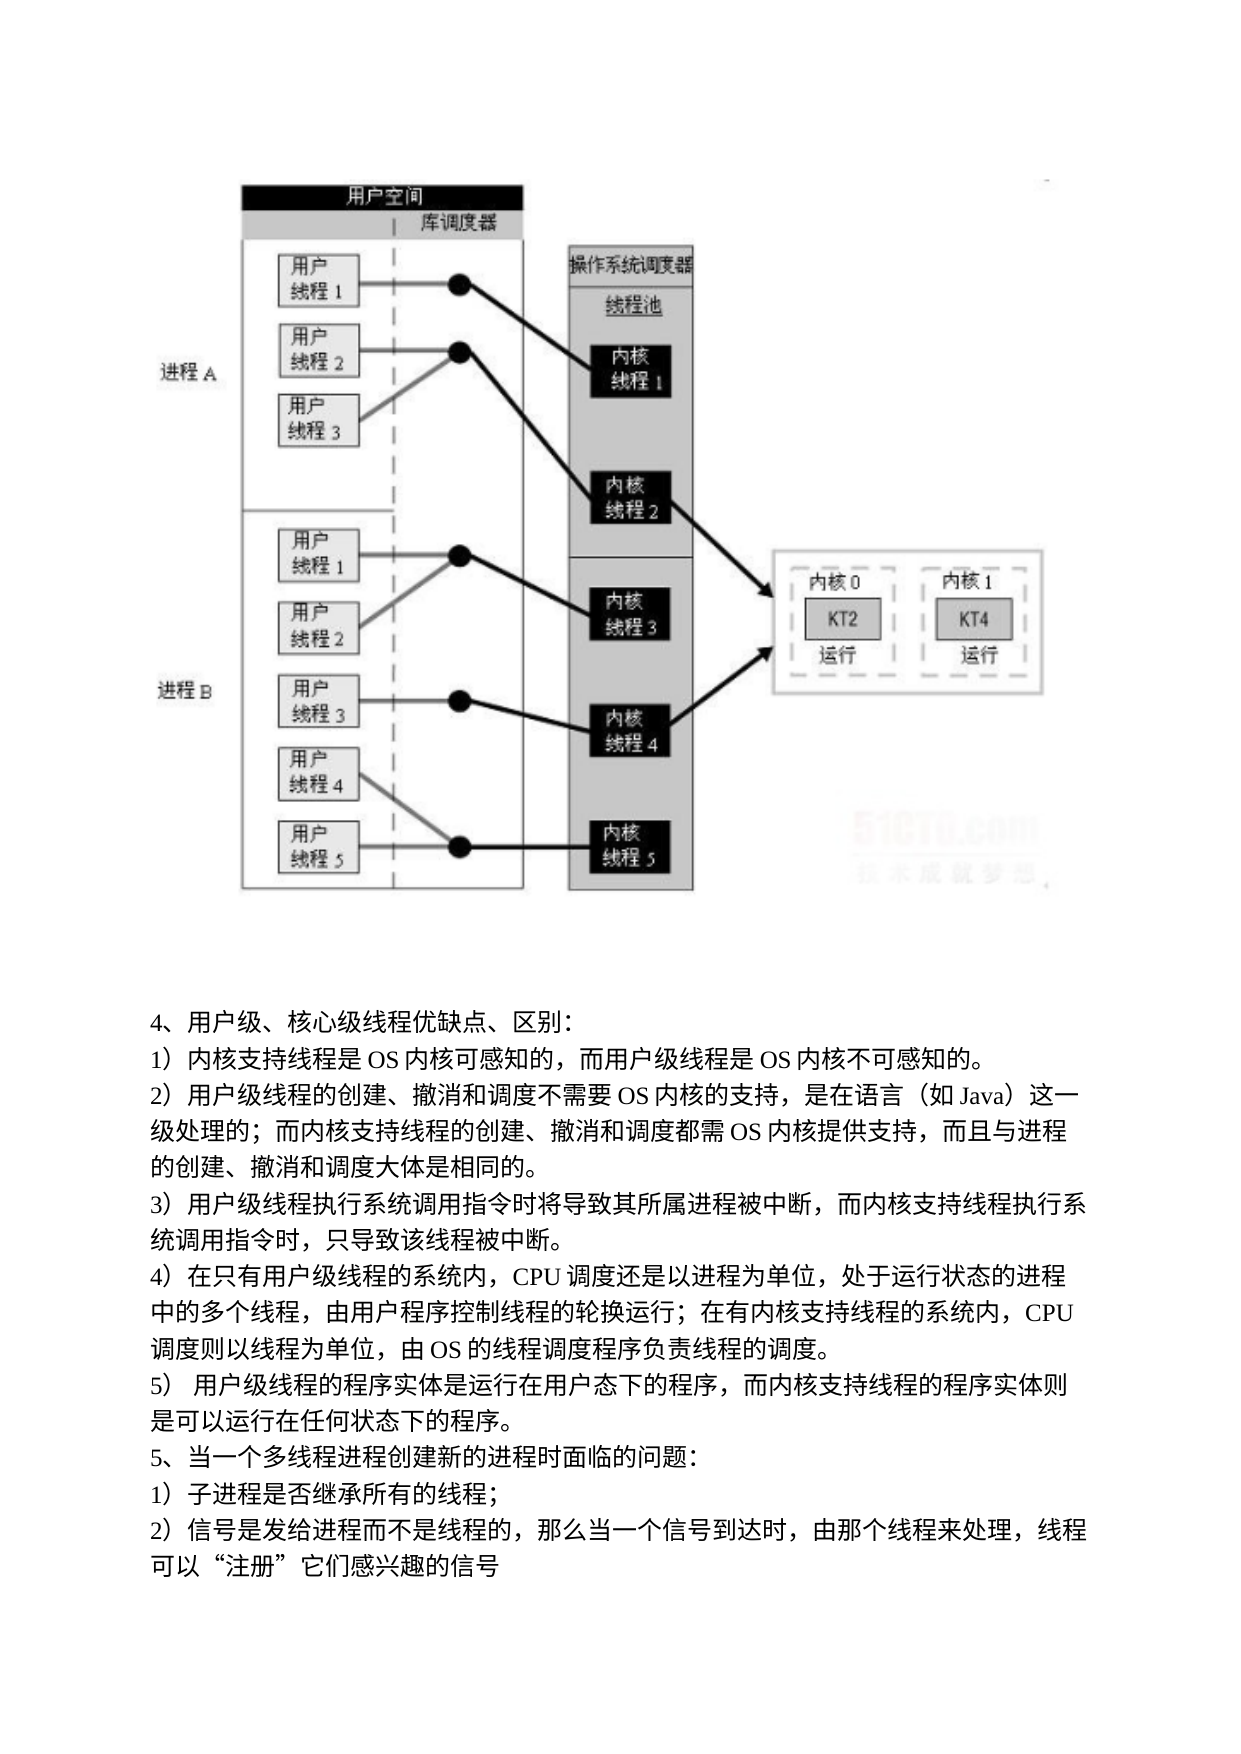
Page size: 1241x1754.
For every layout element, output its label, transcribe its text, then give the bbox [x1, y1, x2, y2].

text 1）子进程是否继承所有的线程； [150, 1474, 1090, 1510]
text 2）用户级线程的创建、撤消和调度不需要OS内核的支持，是在语言（如Java）这一级处理的；而内核支持线程的创建、撤消和调度都需OS内核提供支持，而且与进程的创建、撤消和调度大体是相同的。 [150, 1075, 1090, 1184]
text 4、用户级、核心级线程优缺点、区别： [150, 1003, 1090, 1039]
text 2）信号是发给进程而不是线程的，那么当一个信号到达时，由那个线程来处理，线程可以“注册”它们感兴趣的信号 [150, 1510, 1090, 1583]
text 3）用户级线程执行系统调用指令时将导致其所属进程被中断，而内核支持线程执行系统调用指令时，只导致该线程被中断。 [150, 1184, 1090, 1257]
text 5、当一个多线程进程创建新的进程时面临的问题： [150, 1438, 1090, 1474]
text 5） 用户级线程的程序实体是运行在用户态下的程序，而内核支持线程的程序实体则是可以运行在任何状态下的程序。 [150, 1365, 1090, 1438]
text 1）内核支持线程是OS内核可感知的，而用户级线程是OS内核不可感知的。 [150, 1039, 1090, 1075]
text 4）在只有用户级线程的系统内，CPU调度还是以进程为单位，处于运行状态的进程中的多个线程，由用户程序控制线程的轮换运行；在有内核支持线程的系统内，CPU调度则以线程为单位，由OS的线程调度程序负责线程的调度。 [150, 1257, 1090, 1365]
picture [150, 150, 1089, 975]
